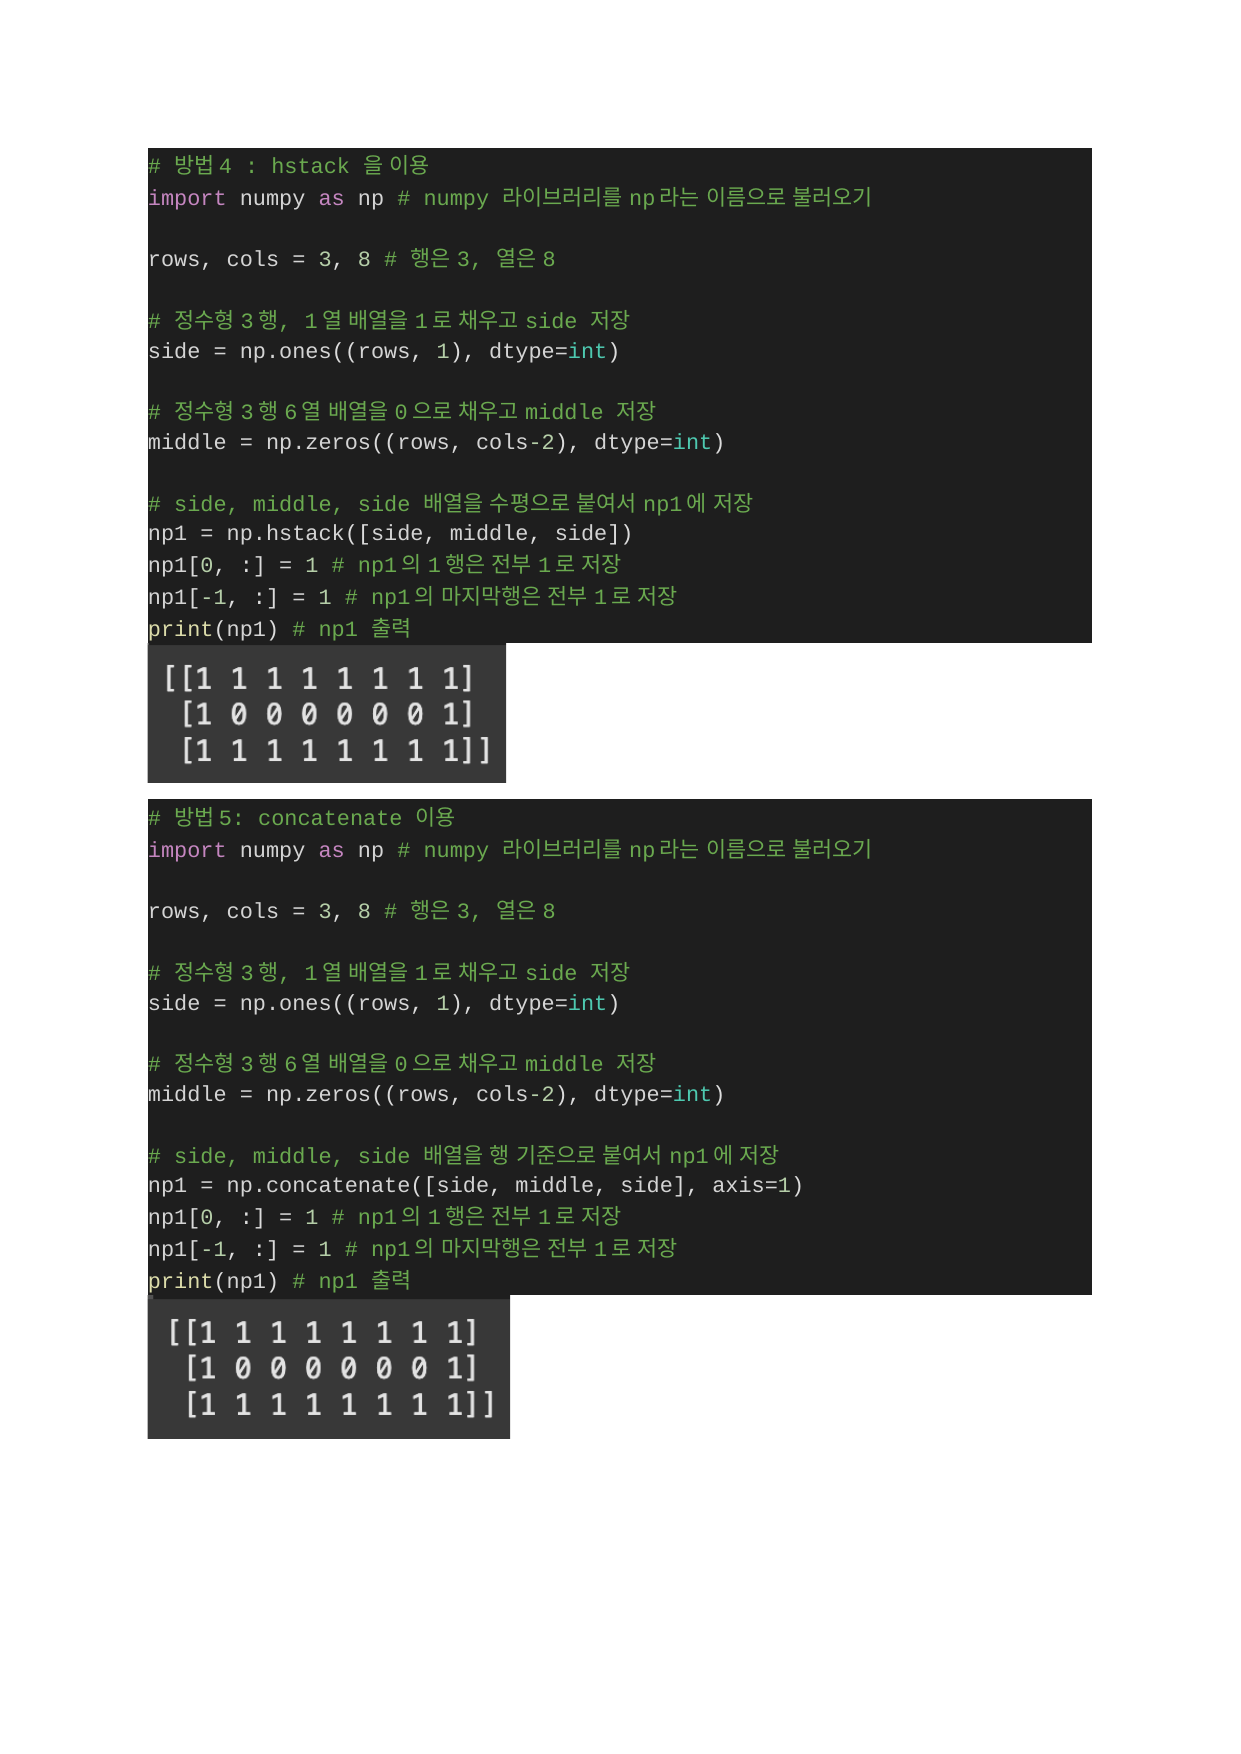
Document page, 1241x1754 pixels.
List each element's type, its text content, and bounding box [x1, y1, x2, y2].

text rows, cols = 3, 8 # 행은 3, 열은 8 [148, 241, 1092, 273]
text print(np1) # np1 출력 [148, 1263, 1092, 1295]
text np1 = np.hstack([side, middle, side]) [148, 518, 1092, 547]
text import numpy as np # numpy 라이브러리를 np라는 이름으로 불러오기 [148, 180, 1092, 212]
text rows, cols = 3, 8 # 행은 3, 열은 8 [148, 893, 1092, 925]
picture [147, 1295, 511, 1439]
text side = np.ones((rows, 1), dtype=int) [148, 987, 1092, 1017]
text middle = np.zeros((rows, cols-2), dtype=int) [148, 1078, 1092, 1108]
text np1[-1, :] = 1 # np1의 마지막행은 전부 1로 저장 [148, 579, 1092, 611]
text side = np.ones((rows, 1), dtype=int) [148, 335, 1092, 365]
text # 정수형 3행 6열 배열을 0으로 채우고 middle 저장 [148, 394, 1092, 426]
text # 정수형 3행, 1열 배열을 1로 채우고 side 저장 [148, 303, 1092, 335]
picture [147, 643, 507, 783]
text # 방법5: concatenate 이용 [148, 799, 1092, 832]
text # 정수형 3행, 1열 배열을 1로 채우고 side 저장 [148, 955, 1092, 987]
text # side, middle, side 배열을 행 기준으로 붙여서 np1에 저장 [148, 1138, 1092, 1169]
text # side, middle, side 배열을 수평으로 붙여서 np1에 저장 [148, 486, 1092, 518]
text # 방법4 : hstack 을 이용 [148, 148, 1092, 180]
text np1[-1, :] = 1 # np1의 마지막행은 전부 1로 저장 [148, 1231, 1092, 1263]
text np1[0, :] = 1 # np1의 1행은 전부 1로 저장 [148, 547, 1092, 579]
text import numpy as np # numpy 라이브러리를 np라는 이름으로 불러오기 [148, 832, 1092, 863]
text # 정수형 3행 6열 배열을 0으로 채우고 middle 저장 [148, 1046, 1092, 1078]
text middle = np.zeros((rows, cols-2), dtype=int) [148, 426, 1092, 456]
text np1 = np.concatenate([side, middle, side], axis=1) [148, 1169, 1092, 1199]
text print(np1) # np1 출력 [148, 611, 1092, 643]
text np1[0, :] = 1 # np1의 1행은 전부 1로 저장 [148, 1199, 1092, 1231]
